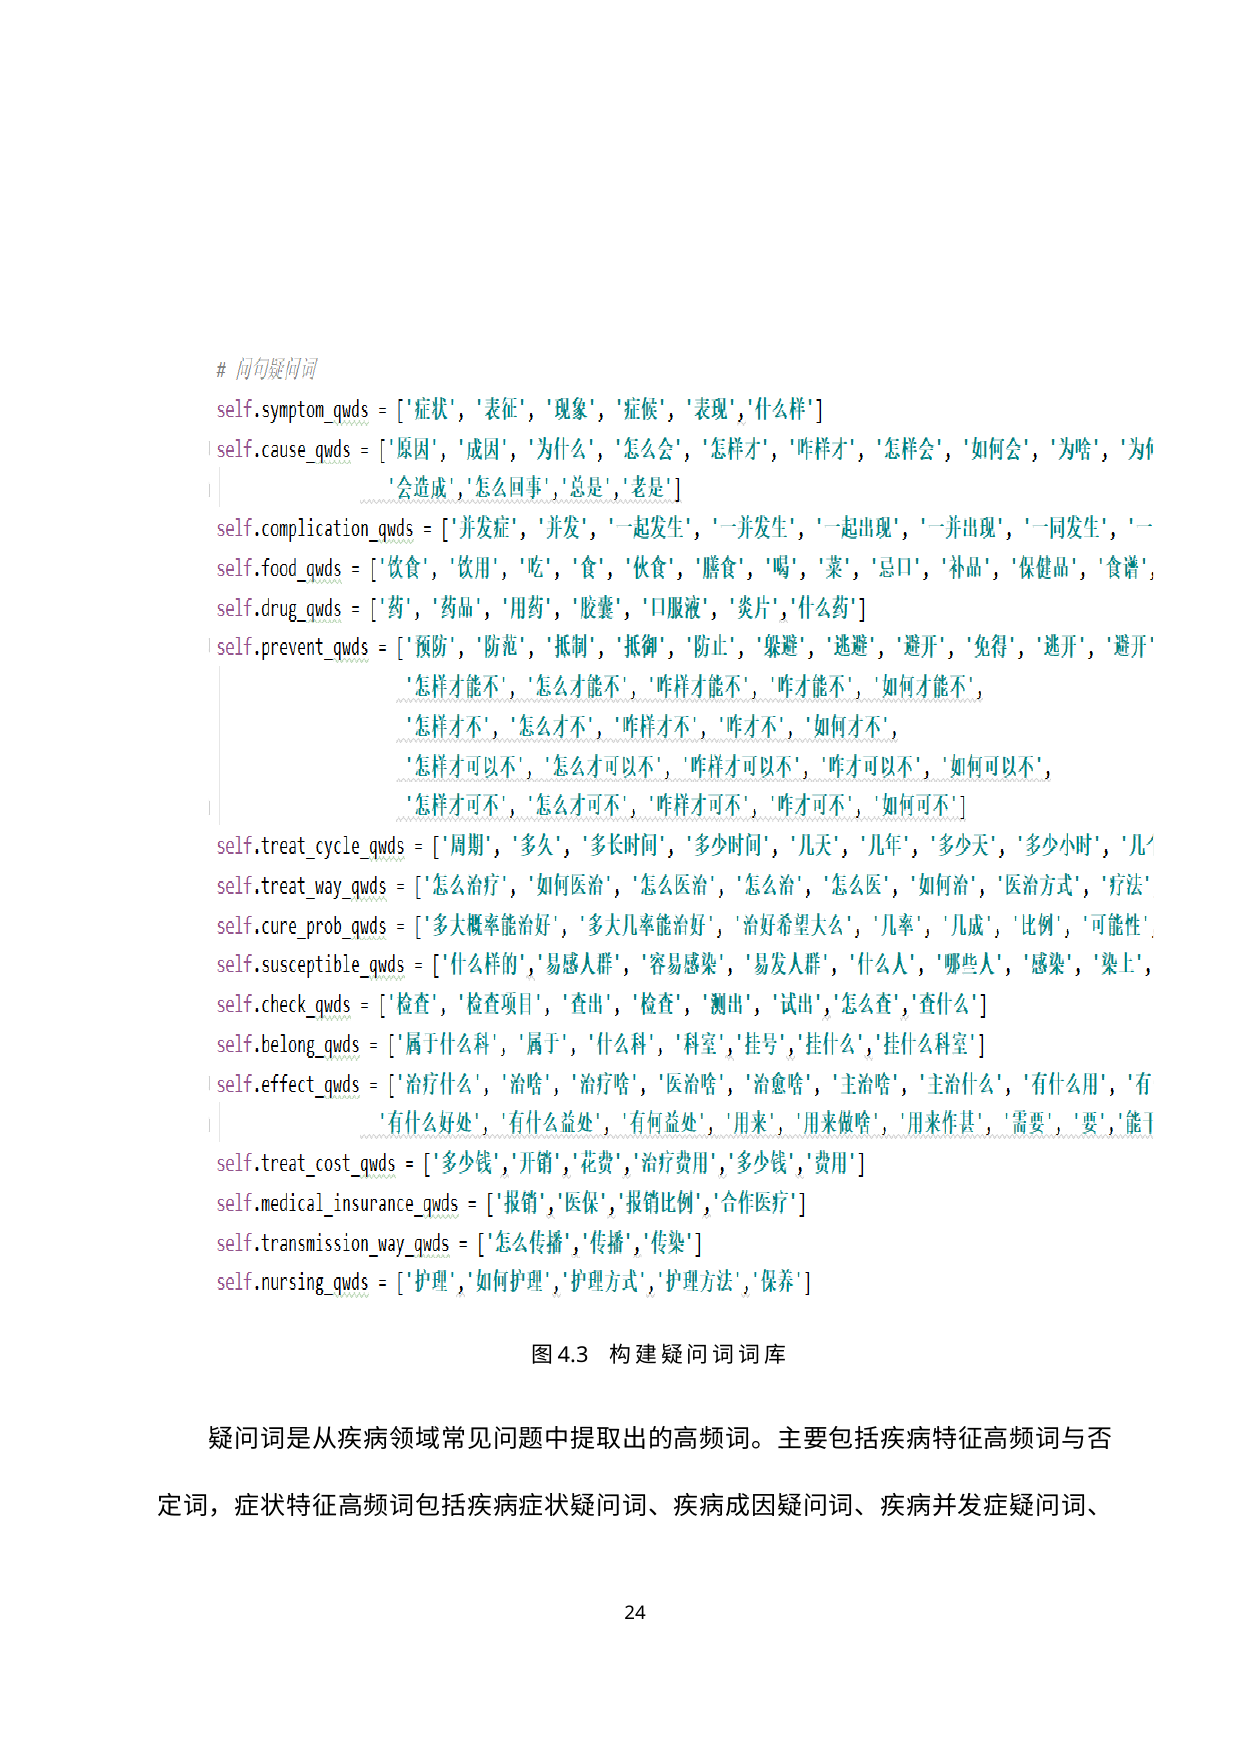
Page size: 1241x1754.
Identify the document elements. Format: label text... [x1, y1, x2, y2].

picture [208, 353, 1154, 1304]
text 图4.3构建疑问词词库 [157, 1336, 1113, 1370]
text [157, 1403, 1113, 1538]
